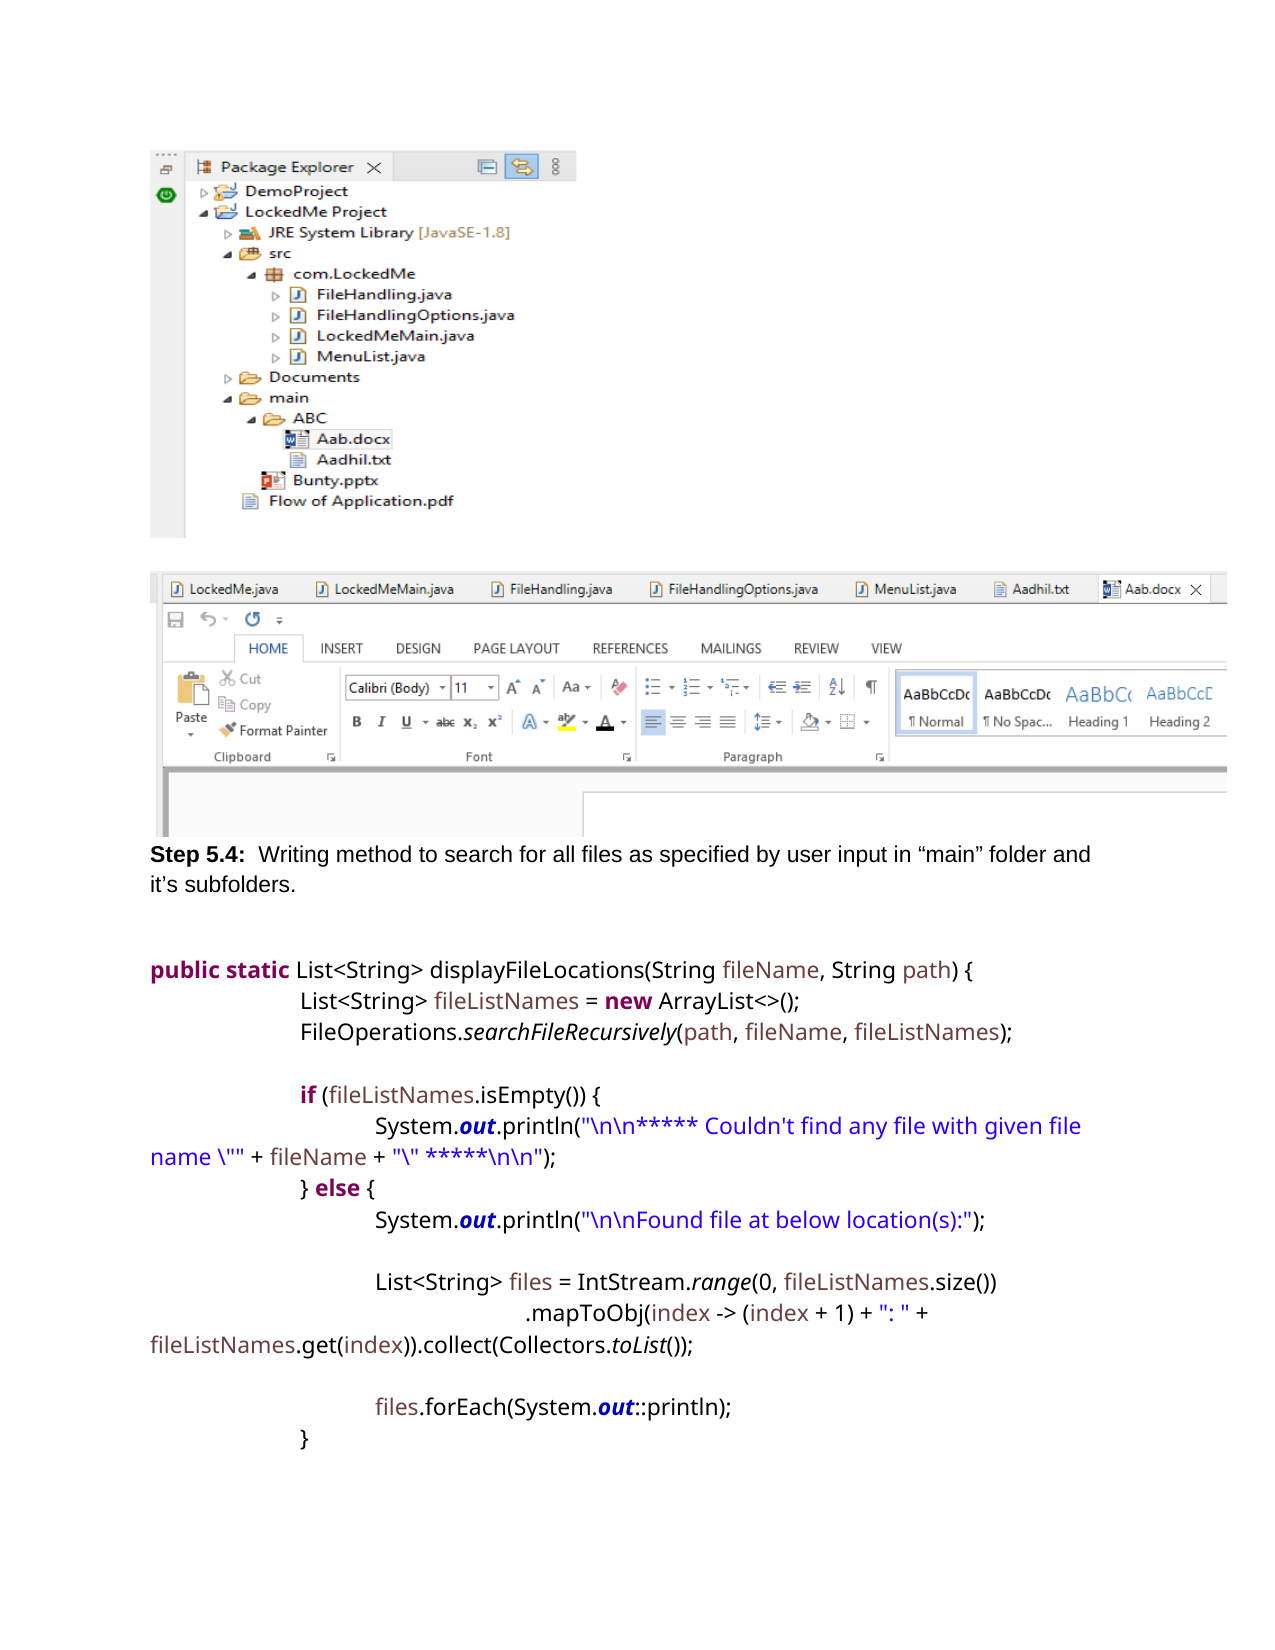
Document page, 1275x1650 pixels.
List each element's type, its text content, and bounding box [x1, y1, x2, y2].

text } else { [150, 1172, 1125, 1204]
text Step 5.4: Writing method to search for all files as specified by user input in “main” folder and it’s subfolders. [150, 841, 1125, 897]
text System.out.println("\n\nFound file at below location(s):"); [150, 1204, 1125, 1235]
text } [150, 1422, 1125, 1454]
picture [150, 571, 1228, 837]
picture [150, 150, 577, 538]
text List<String> fileListNames = new ArrayList<>(); [150, 985, 1125, 1016]
text if (fileListNames.isEmpty()) { [150, 1079, 1125, 1110]
text List<String> files = IntStream.range(0, fileListNames.size()) [150, 1266, 1125, 1297]
text files.forEach(System.out::println); [150, 1391, 1125, 1422]
text FileOperations.searchFileRecursively(path, fileName, fileListNames); [150, 1016, 1125, 1047]
text public static List<String> displayFileLocations(String fileName, String path) { [150, 954, 1125, 985]
text System.out.println("\n\n***** Couldn't find any file with given file name \"" + fileName + "\" *****\n\n"); [150, 1110, 1125, 1172]
text .mapToObj(index -> (index + 1) + ": " + fileListNames.get(index)).collect(Collectors.toList()); [150, 1297, 1125, 1360]
